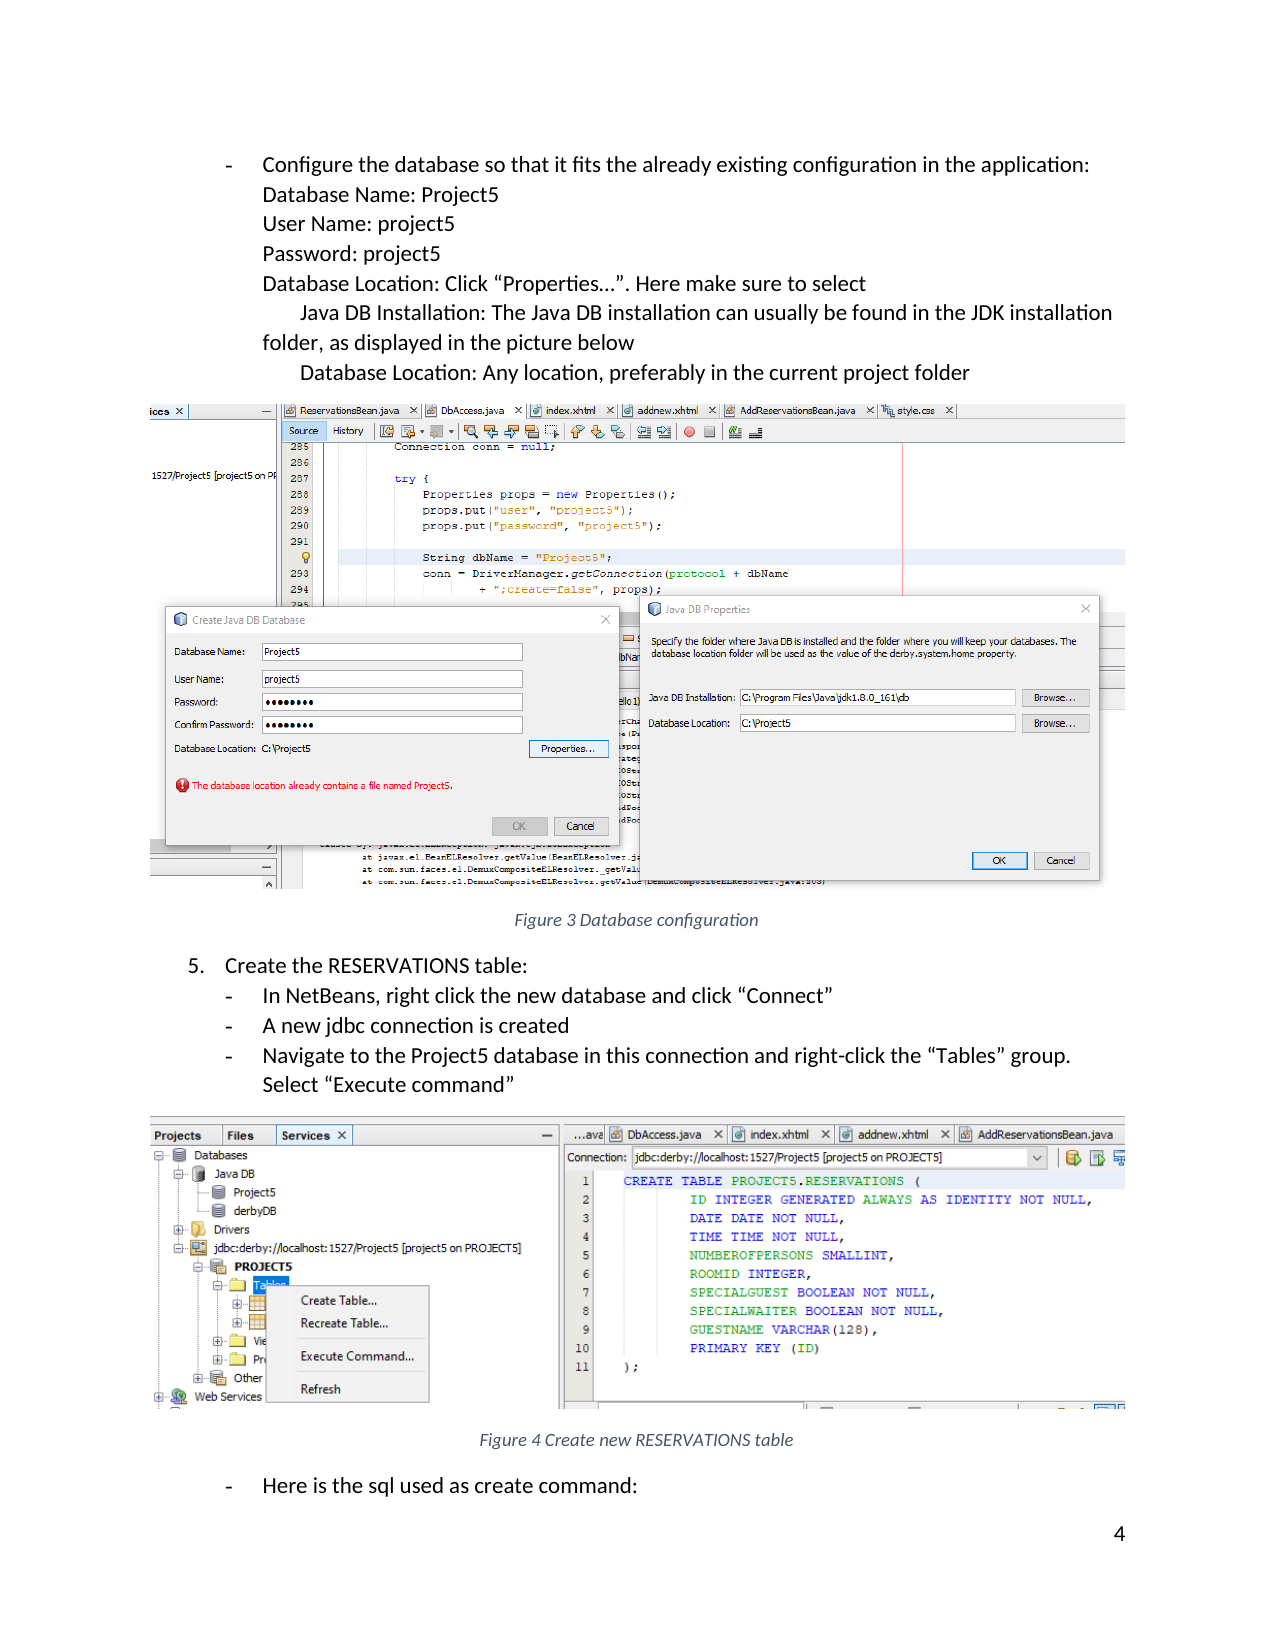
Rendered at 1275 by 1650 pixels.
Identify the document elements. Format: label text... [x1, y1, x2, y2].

list Database Location: Any location, preferably in the current project folder [262, 358, 1125, 386]
list Create the RESERVATIONS table: [187, 952, 1125, 980]
list User Name: project5 [262, 209, 1125, 237]
list Database Location: Click “Properties…”. Here make sure to select [262, 269, 1125, 297]
list Password: project5 [262, 239, 1125, 267]
list In NetBeans, right click the new database and click “Connect” [225, 981, 1125, 1009]
picture [150, 404, 1125, 889]
list Navigate to the Project5 database in this connection and right-click the “Tables” group. Select “Execute command” [225, 1041, 1125, 1098]
list Java DB Installation: The Java DB installation can usually be found in the JDK installation folder, as displayed in the picture below [262, 298, 1125, 356]
list A new jdbc connection is created [225, 1011, 1125, 1039]
list Database Name: Project5 [262, 180, 1125, 208]
list Here is the sql used as create command: [225, 1472, 1125, 1499]
list Configure the database so that it fits the already existing configuration in the application: [225, 150, 1125, 178]
picture [150, 1116, 1125, 1409]
